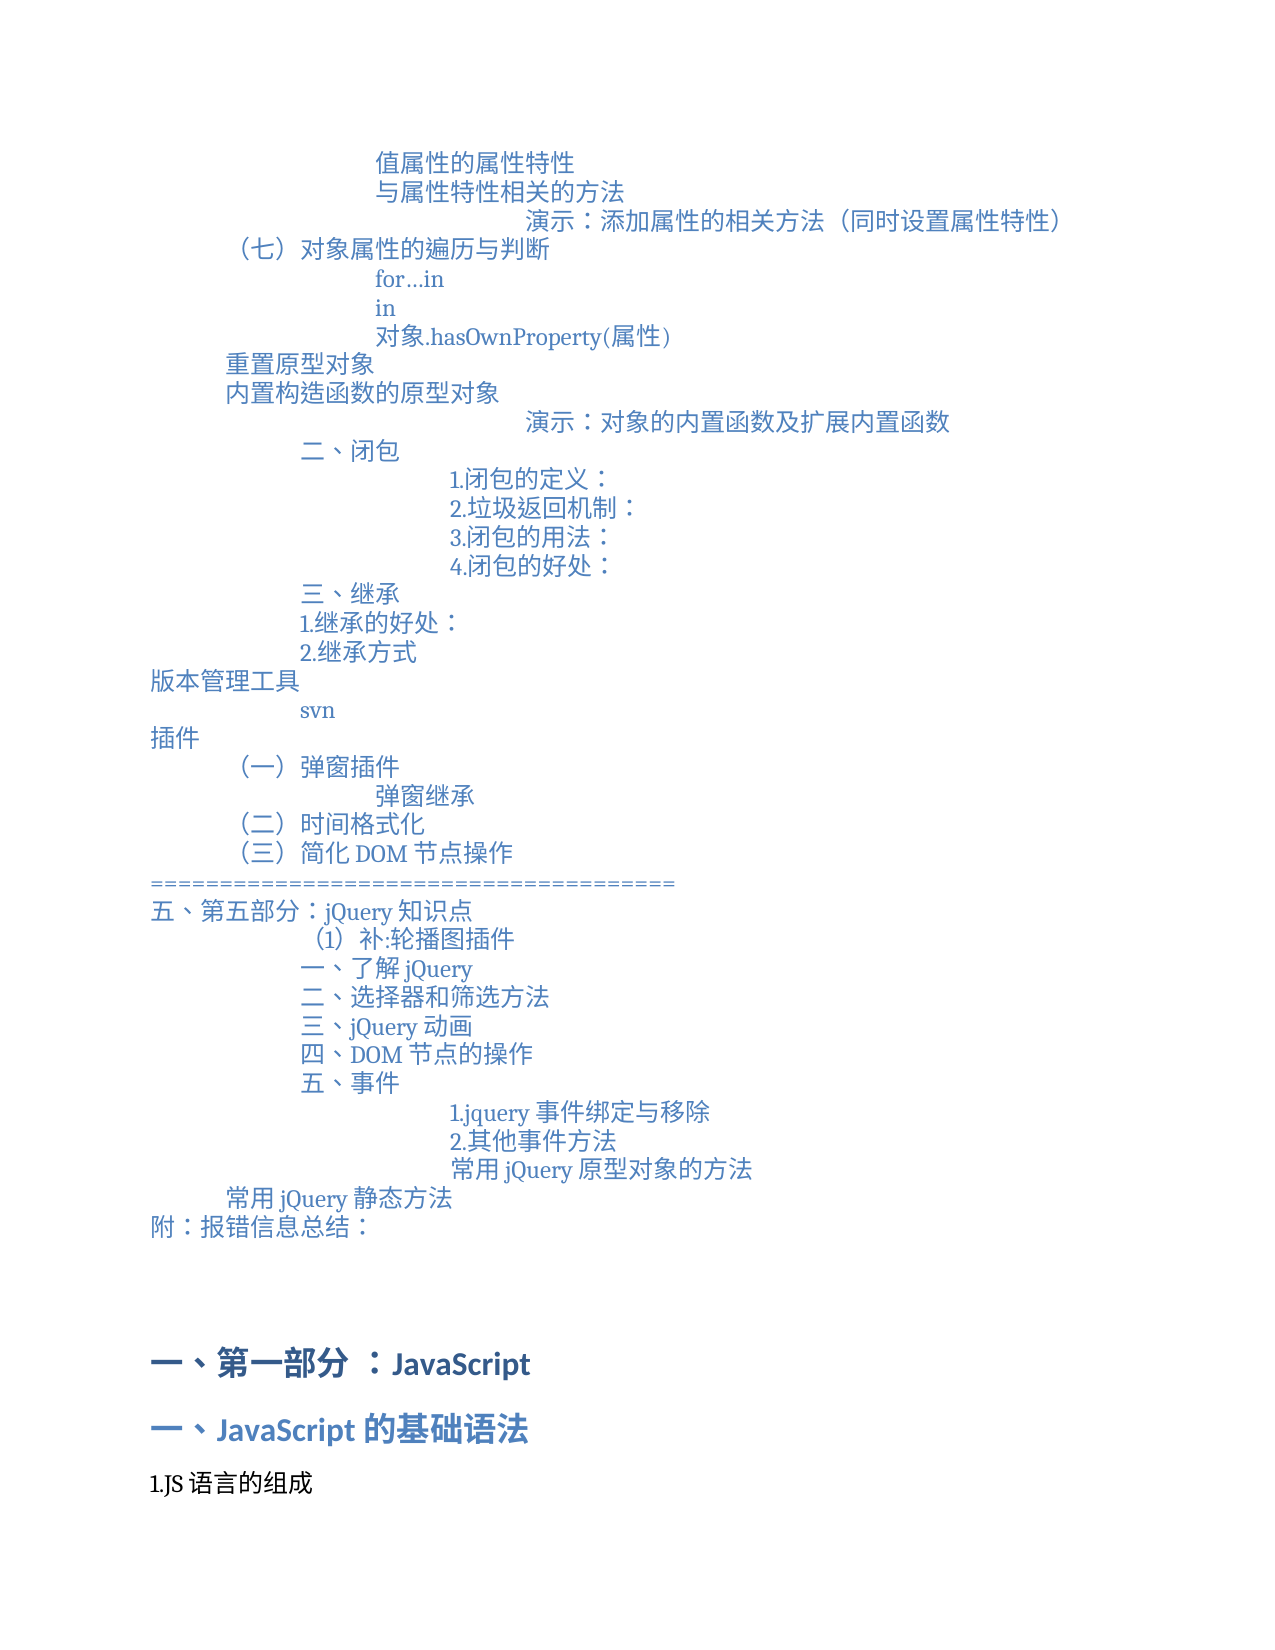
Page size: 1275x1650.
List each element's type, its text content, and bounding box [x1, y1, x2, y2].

text 1.JS语言的组成 [150, 1470, 1125, 1499]
subtitle 一、第一部分 ：JavaScript [150, 1340, 1125, 1385]
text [150, 150, 1125, 1242]
subtitle 一、JavaScript 的基础语法 [150, 1406, 1125, 1452]
